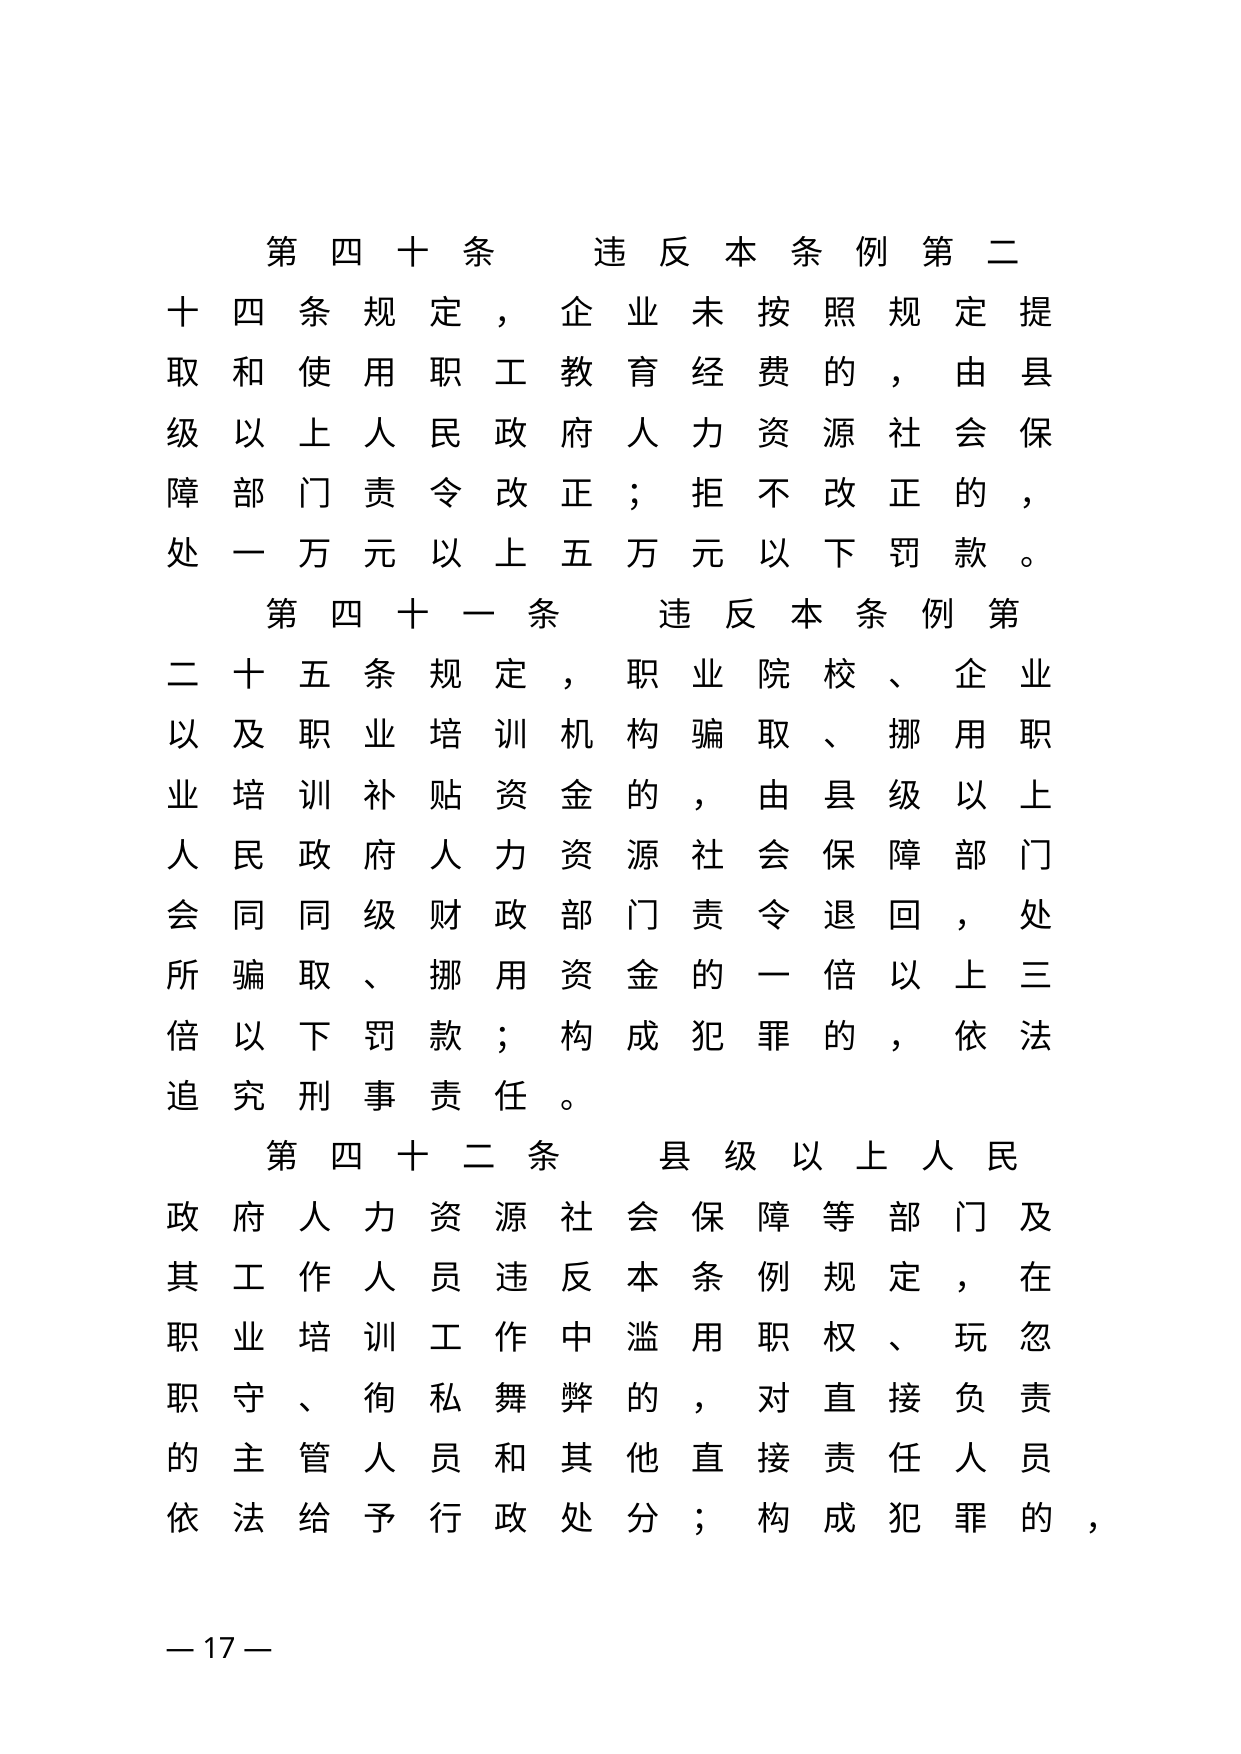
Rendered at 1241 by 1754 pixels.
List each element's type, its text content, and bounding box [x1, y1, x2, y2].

text 第四十一条 违反本条例第二十五条规定，职业院校、企业以及职业培训机构骗取、挪用职业培训补贴资金的，由县级以上人民政府人力资源社会保障部门会同同级财政部门责令退回，处所骗取、挪用资金的一倍以上三倍以下罚款；构成犯罪的，依法追究刑事责任。 [167, 581, 1085, 1124]
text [167, 1124, 1085, 1546]
text 第四十条 违反本条例第二十四条规定，企业未按照规定提取和使用职工教育经费的，由县级以上人民政府人力资源社会保障部门责令改正；拒不改正的，处一万元以上五万元以下罚款。 [167, 219, 1085, 581]
